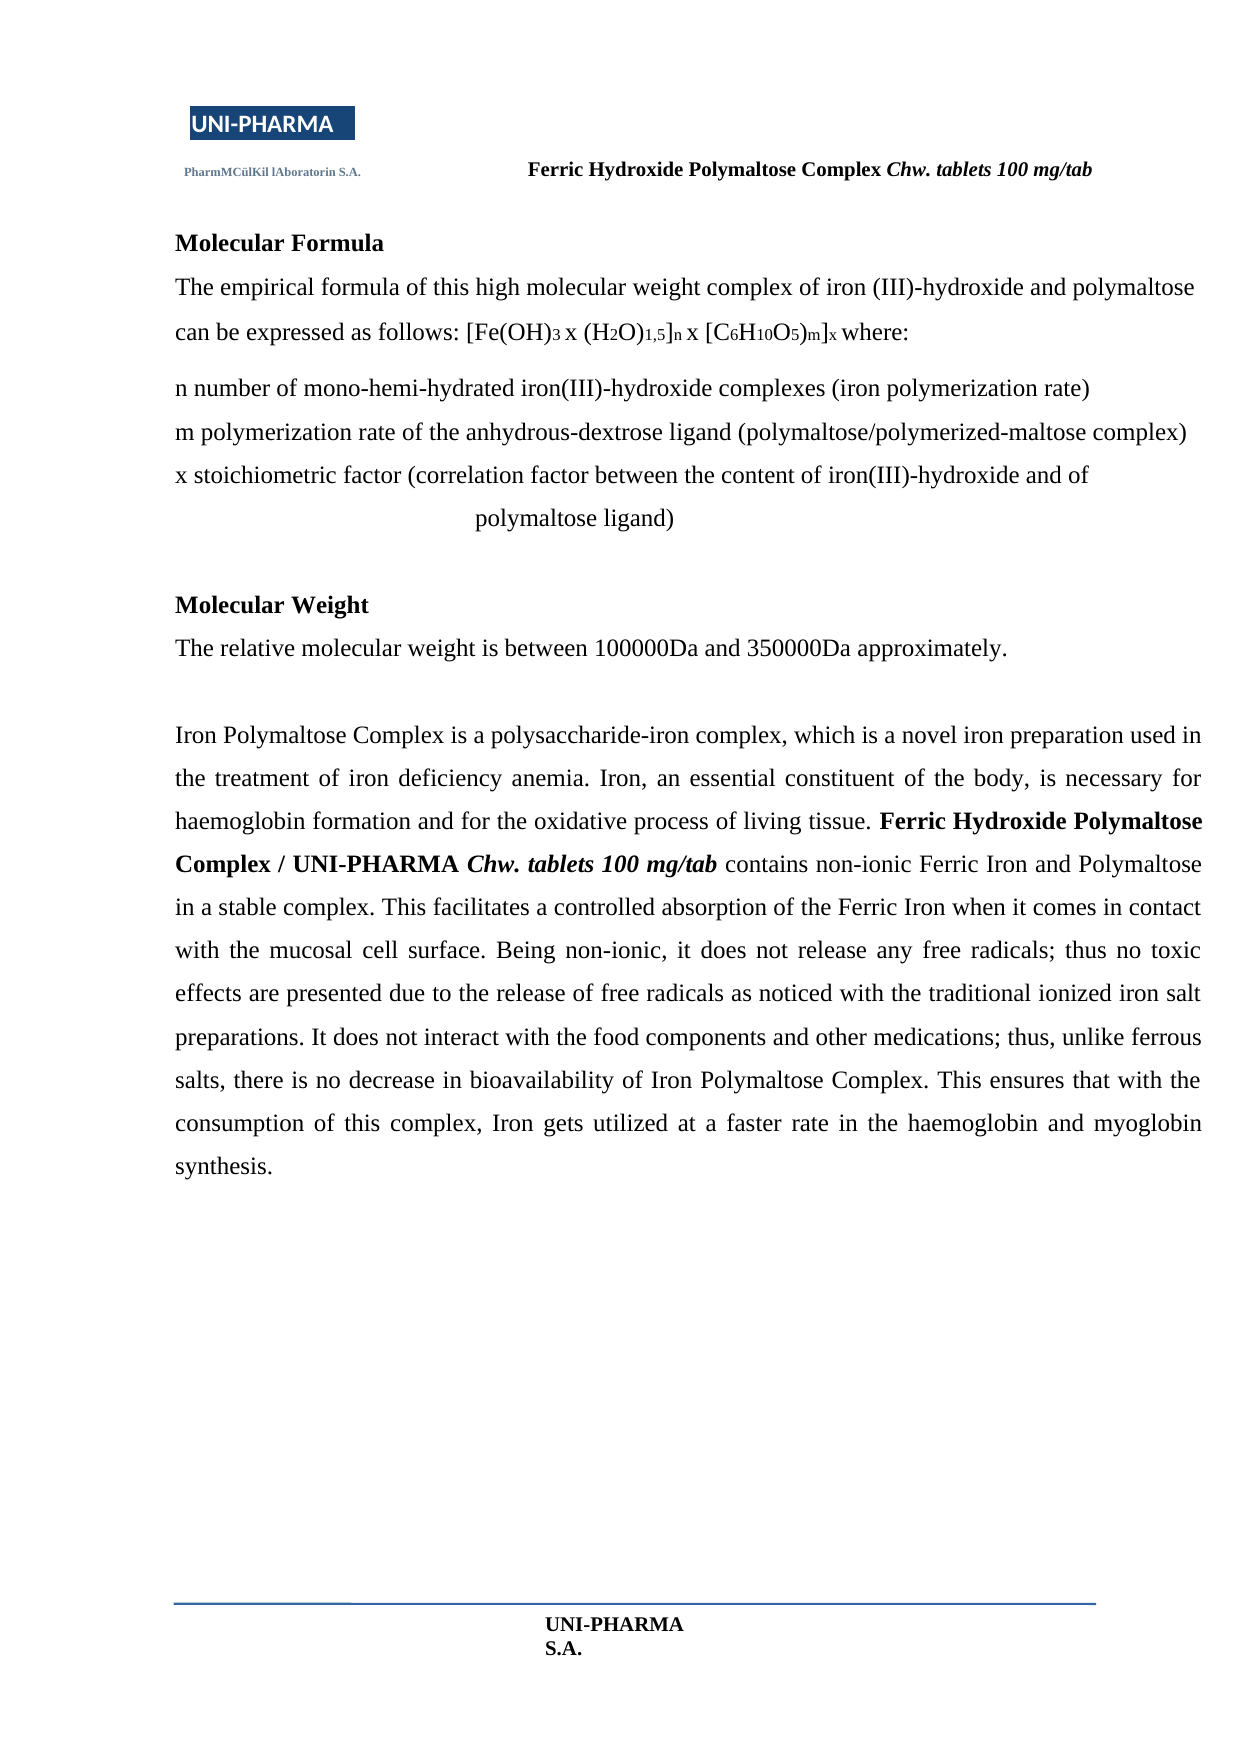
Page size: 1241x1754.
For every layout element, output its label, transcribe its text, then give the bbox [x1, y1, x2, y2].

text x stoichiometric factor (correlation factor between the content of iron(III)-hydroxide and of polymaltose ligand) [175, 460, 1203, 532]
text Iron Polymaltose Complex is a polysaccharide-iron complex, which is a novel iron preparation used in the treatment of iron deficiency anemia. Iron, an essential constituent of the body, is necessary for haemoglobin formation and for the oxidative process of living tissue. Ferric Hydroxide Polymaltose Complex / UNI-PHARMA Chw. tablets 100 mg/tab contains non-ionic Ferric Iron and Polymaltose in a stable complex. This facilitates a controlled absorption of the Ferric Iron when it comes in contact with the mucosal cell surface. Being non-ionic, it does not release any free radicals; thus no toxic effects are presented due to the release of free radicals as noticed with the traditional ionized iron salt preparations. It does not interact with the food components and other medications; thus, unlike ferrous salts, there is no decrease in bioavailability of Iron Polymaltose Complex. This ensures that with the consumption of this complex, Iron gets utilized at a faster rate in the haemoglobin and myoglobin synthesis. [175, 720, 1203, 1180]
text Molecular Formula [175, 228, 1203, 256]
text The relative molecular weight is between 100000Da and 350000Da approximately. [175, 633, 1203, 662]
text n number of mono-hemi-hydrated iron(III)-hydroxide complexes (iron polymerization rate) [175, 373, 1203, 402]
text m polymerization rate of the anhydrous-dextrose ligand (polymaltose/polymerized-maltose complex) [175, 417, 1203, 445]
text Molecular Weight [175, 590, 1203, 618]
text The empirical formula of this high molecular weight complex of iron (III)-hydroxide and polymaltose can be expressed as follows: [Fe(OH)3 x (H2O)1,5]n x [C6H10O5)m]x where: [175, 272, 1203, 345]
